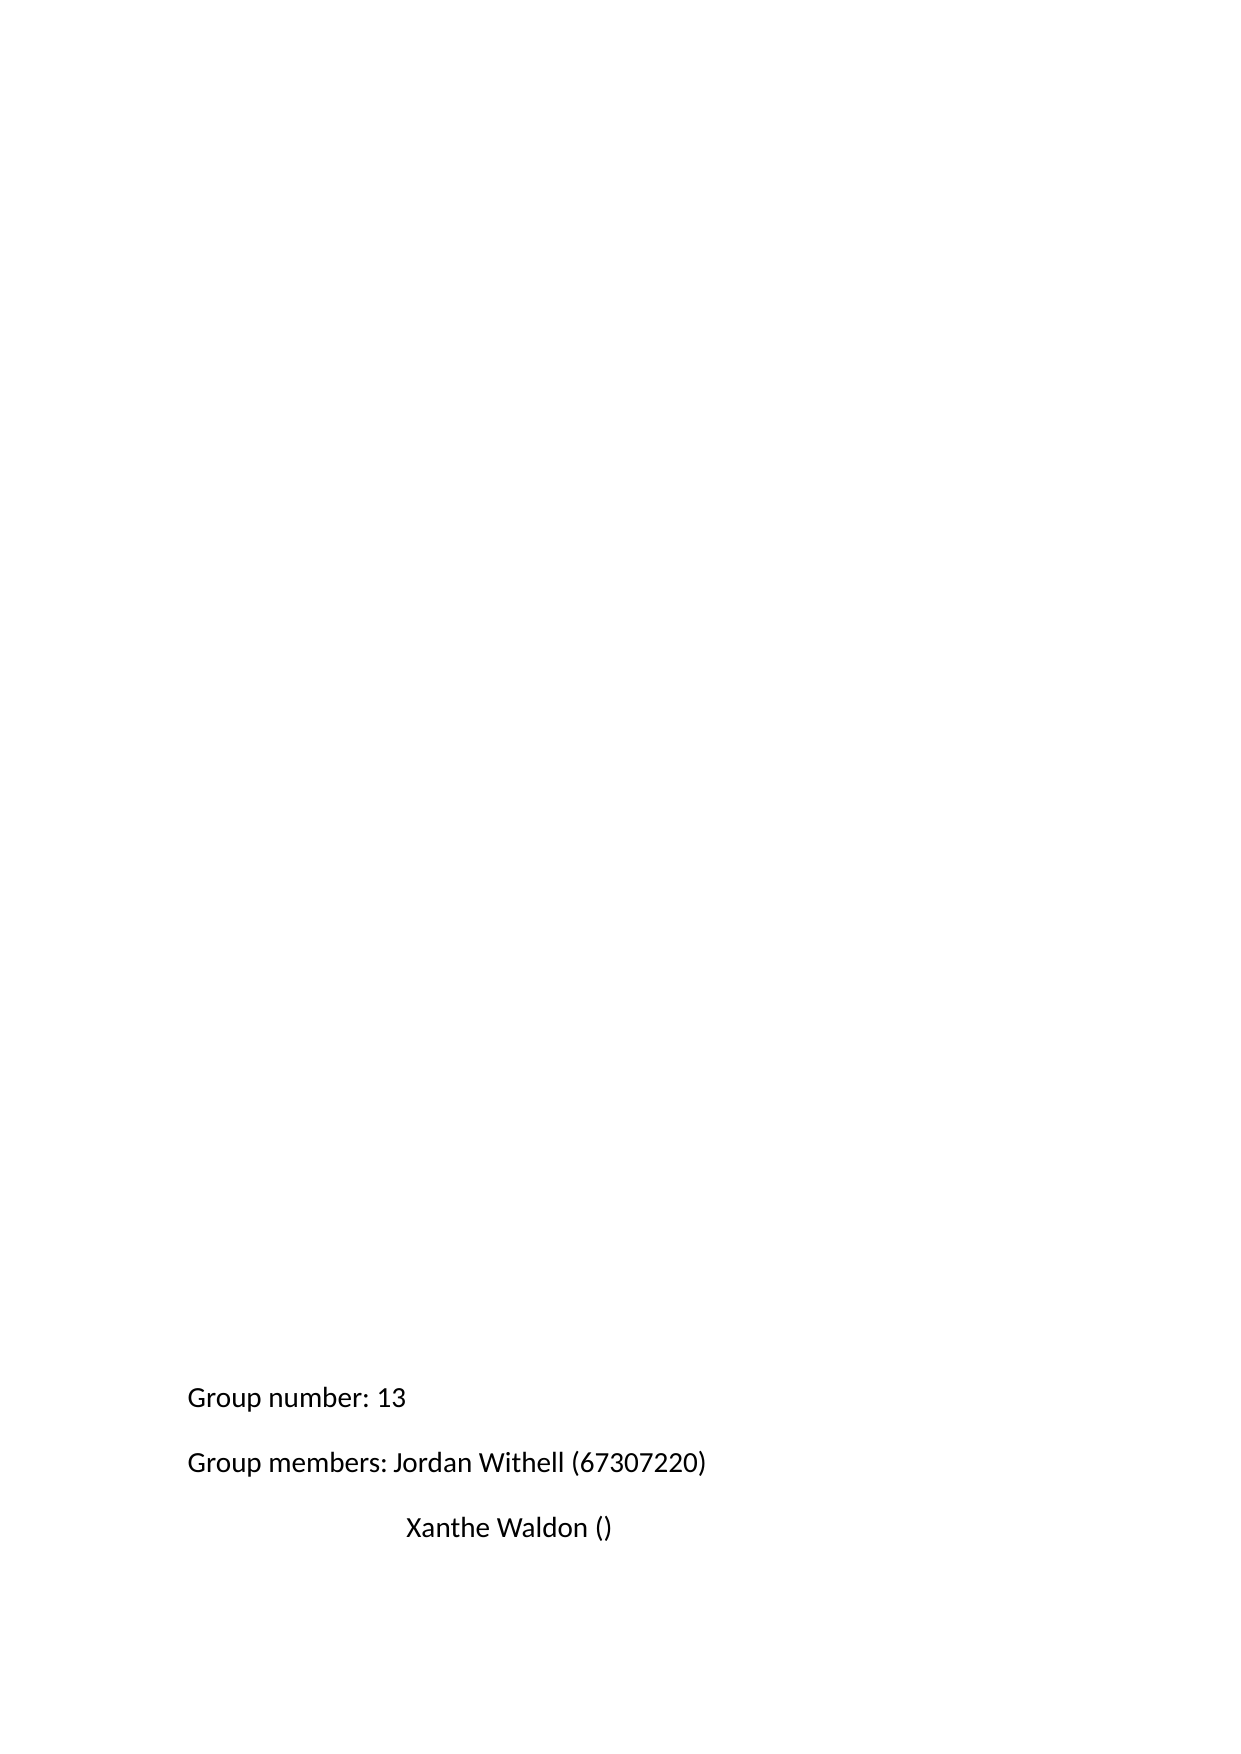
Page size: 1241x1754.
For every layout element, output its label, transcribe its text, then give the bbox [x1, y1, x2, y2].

text Xanthe Waldon () [187, 1494, 1053, 1559]
text Group number: 13 [187, 1364, 1053, 1429]
text Group members: Jordan Withell (67307220) [187, 1429, 1053, 1494]
